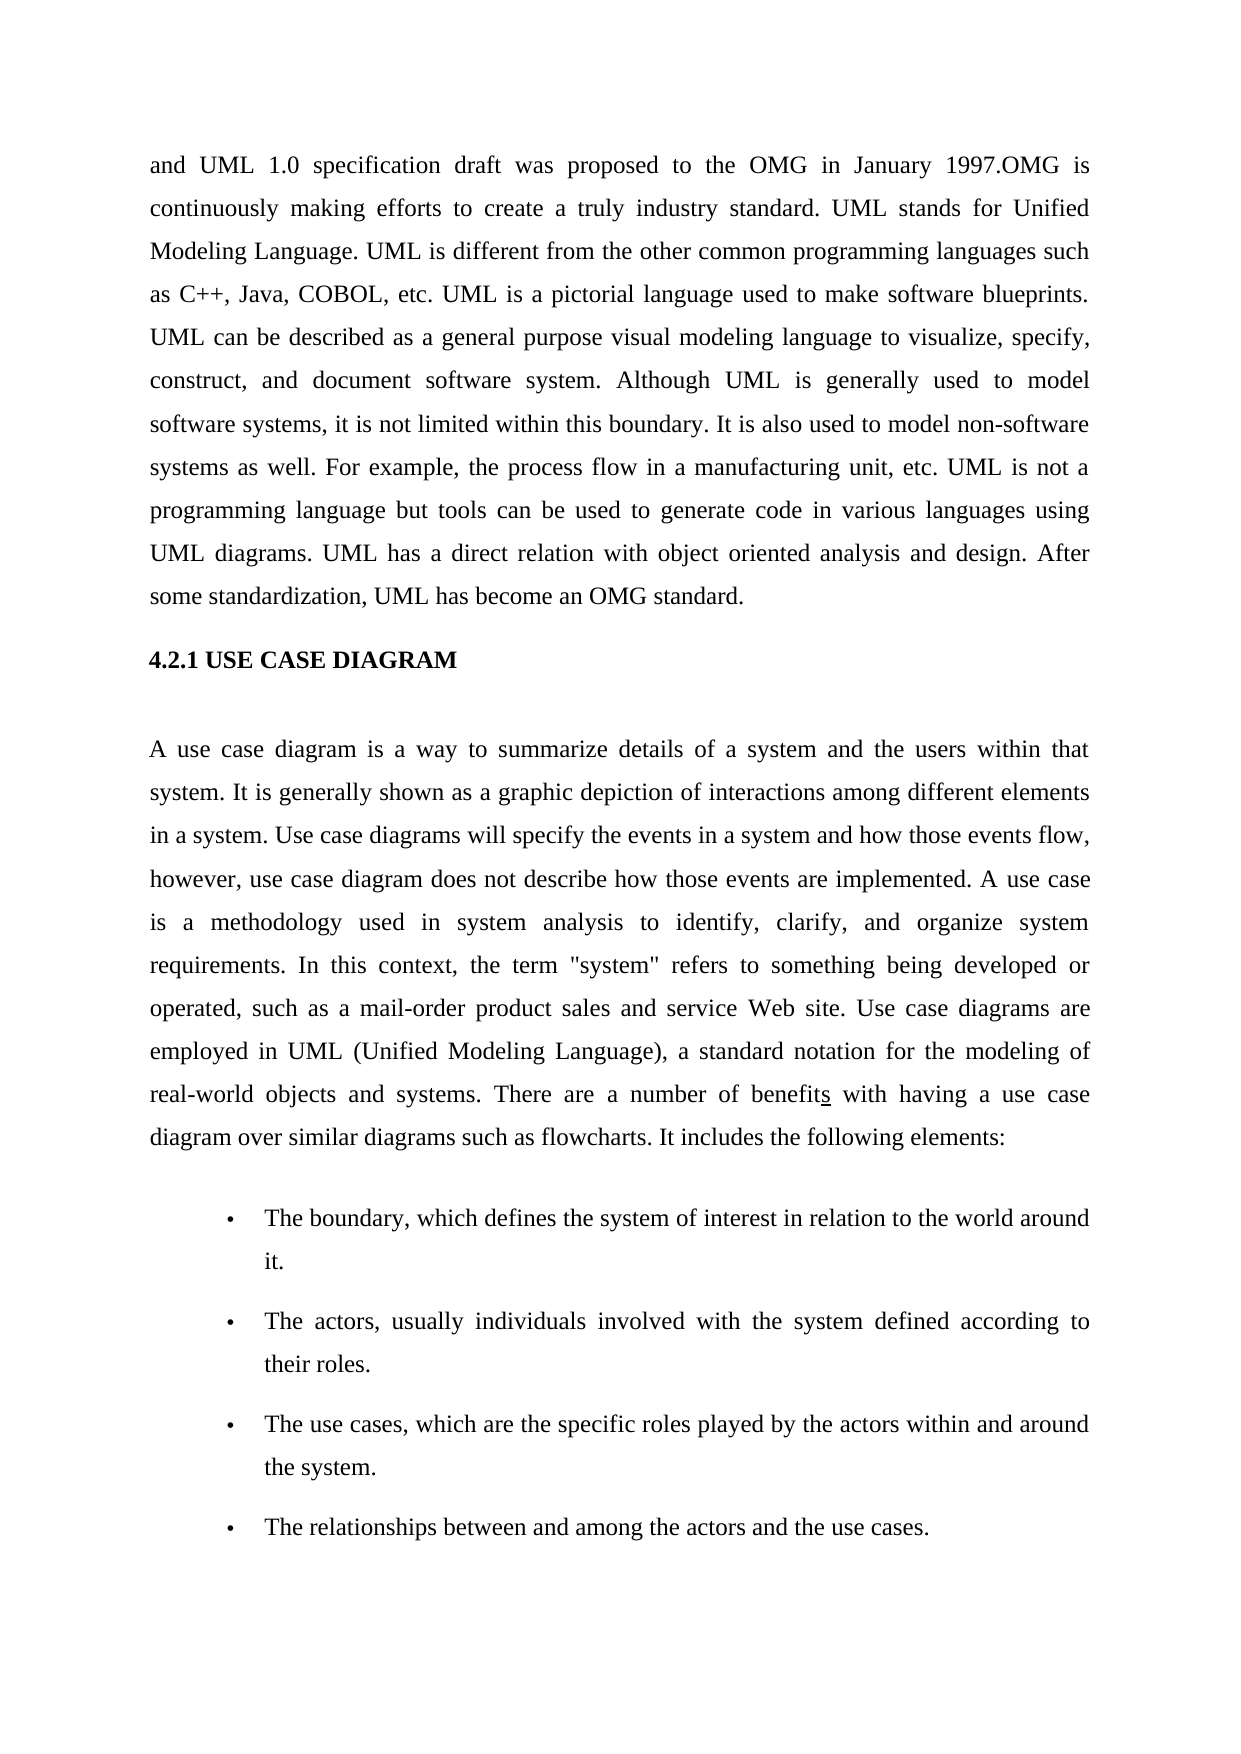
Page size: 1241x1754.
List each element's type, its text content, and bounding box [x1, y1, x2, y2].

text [148, 150, 1091, 610]
subtitle 4.2.1 USE CASE DIAGRAM [148, 645, 1092, 673]
list The relationships between and among the actors and the use cases. [227, 1512, 1091, 1541]
list The use cases, which are the specific roles played by the actors within and around the system. [227, 1409, 1091, 1481]
text A use case diagram is a way to summarize details of a system and the users within that system. It is generally shown as a graphic depiction of interactions among different elements in a system. Use case diagrams will specify the events in a system and how those events flow, however, use case diagram does not describe how those events are implemented. A use case is a methodology used in system analysis to identify, clarify, and organize system requirements. In this context, the term "system" refers to something being developed or operated, such as a mail-order product sales and service Web site. Use case diagrams are employed in UML (Unified Modeling Language), a standard notation for the modeling of real-world objects and systems. There are a number of benefits with having a use case diagram over similar diagrams such as flowcharts. It includes the following elements: [148, 734, 1091, 1151]
list The actors, usually individuals involved with the system defined according to their roles. [227, 1306, 1091, 1378]
list The boundary, which defines the system of interest in relation to the world around it. [227, 1203, 1091, 1275]
